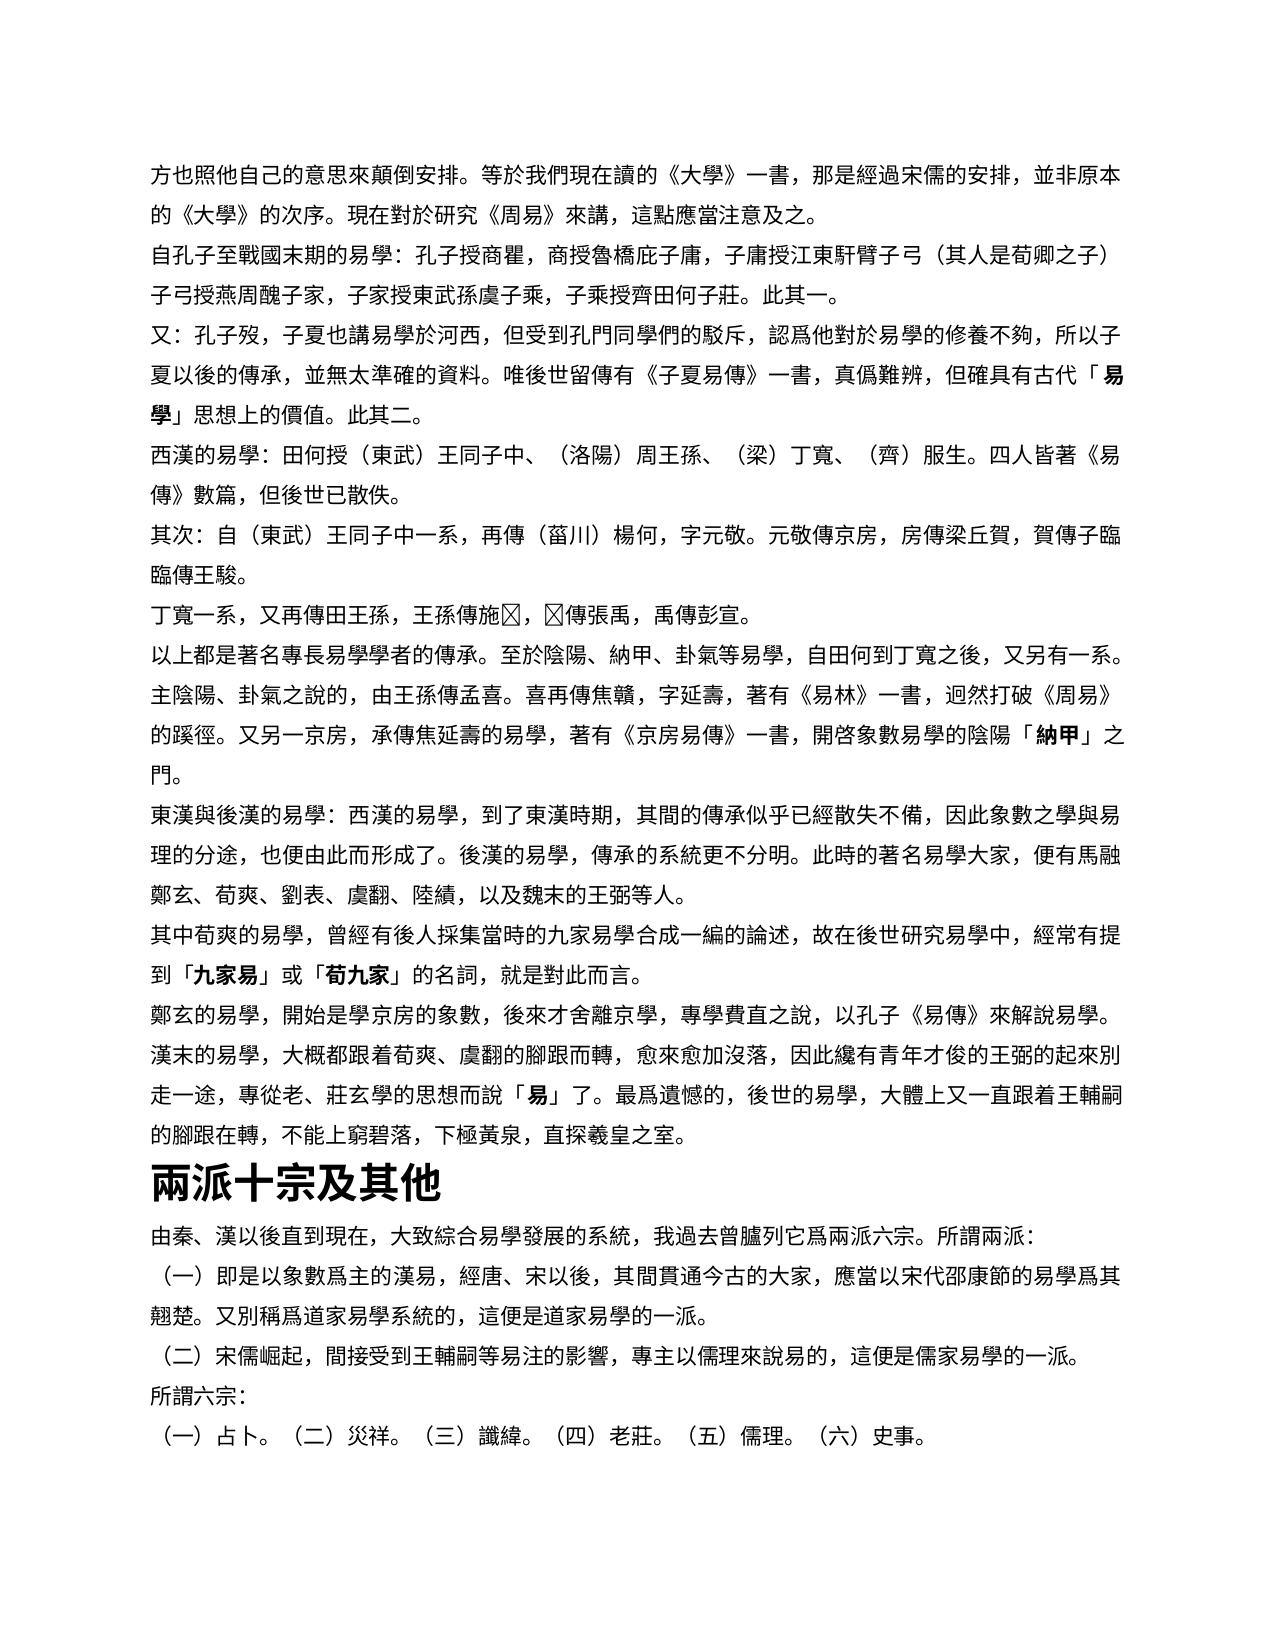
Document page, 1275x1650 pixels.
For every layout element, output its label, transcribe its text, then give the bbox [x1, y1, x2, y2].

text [150, 150, 1125, 230]
text （一）即是以象數爲主的漢易，經唐、宋以後，其間貫通今古的大家，應當以宋代邵康節的易學爲其翹楚。又別稱爲道家易學系統的，這便是道家易學的一派。 [150, 1250, 1125, 1330]
text 丁寬一系，又再傳田王孫，王孫傳施，傳張禹，禹傳彭宣。 [150, 590, 1125, 630]
text 又：孔子歿，子夏也講易學於河西，但受到孔門同學們的駁斥，認爲他對於易學的修養不夠，所以子夏以後的傳承，並無太準確的資料。唯後世留傳有《子夏易傳》一書，真僞難辨，但確具有古代「易學」思想上的價值。此其二。 [150, 310, 1125, 430]
text 所謂六宗： [150, 1370, 1125, 1410]
text 西漢的易學：田何授（東武）王同子中、（洛陽）周王孫、（梁）丁寬、（齊）服生。四人皆著《易傳》數篇，但後世已散佚。 [150, 430, 1125, 510]
subtitle 兩派十宗及其他 [150, 1150, 1125, 1210]
text 其中荀爽的易學，曾經有後人採集當時的九家易學合成一編的論述，故在後世研究易學中，經常有提到「九家易」或「荀九家」的名詞，就是對此而言。 [150, 910, 1125, 990]
text 主陰陽、卦氣之說的，由王孫傳孟喜。喜再傳焦贛，字延壽，著有《易林》一書，迥然打破《周易》的蹊徑。又另一京房，承傳焦延壽的易學，著有《京房易傳》一書，開啓象數易學的陰陽「納甲」之門。 [150, 670, 1125, 790]
text 自孔子至戰國末期的易學：孔子授商瞿，商授魯橋庇子庸，子庸授江東馯臂子弓（其人是荀卿之子），子弓授燕周醜子家，子家授東武孫虞子乘，子乘授齊田何子莊。此其一。 [150, 230, 1125, 310]
text 鄭玄的易學，開始是學京房的象數，後來才舍離京學，專學費直之說，以孔子《易傳》來解說易學。漢末的易學，大概都跟着荀爽、虞翻的腳跟而轉，愈來愈加沒落，因此纔有青年才俊的王弼的起來別走一途，專從老、莊玄學的思想而說「易」了。最爲遺憾的，後世的易學，大體上又一直跟着王輔嗣的腳跟在轉，不能上窮碧落，下極黃泉，直探羲皇之室。 [150, 990, 1125, 1150]
text 以上都是著名專長易學學者的傳承。至於陰陽、納甲、卦氣等易學，自田何到丁寬之後，又另有一系。 [150, 630, 1125, 670]
text 東漢與後漢的易學：西漢的易學，到了東漢時期，其間的傳承似乎已經散失不備，因此象數之學與易理的分途，也便由此而形成了。後漢的易學，傳承的系統更不分明。此時的著名易學大家，便有馬融、鄭玄、荀爽、劉表、虞翻、陸績，以及魏末的王弼等人。 [150, 790, 1125, 910]
text （一）占卜。（二）災祥。（三）讖緯。（四）老莊。（五）儒理。（六）史事。 [150, 1410, 1125, 1450]
text 由秦、漢以後直到現在，大致綜合易學發展的系統，我過去曾臚列它爲兩派六宗。所謂兩派： [150, 1210, 1125, 1250]
text 其次：自（東武）王同子中一系，再傳（菑川）楊何，字元敬。元敬傳京房，房傳梁丘賀，賀傳子臨，臨傳王駿。 [150, 510, 1125, 590]
text （二）宋儒崛起，間接受到王輔嗣等易注的影響，專主以儒理來說易的，這便是儒家易學的一派。 [150, 1330, 1125, 1370]
